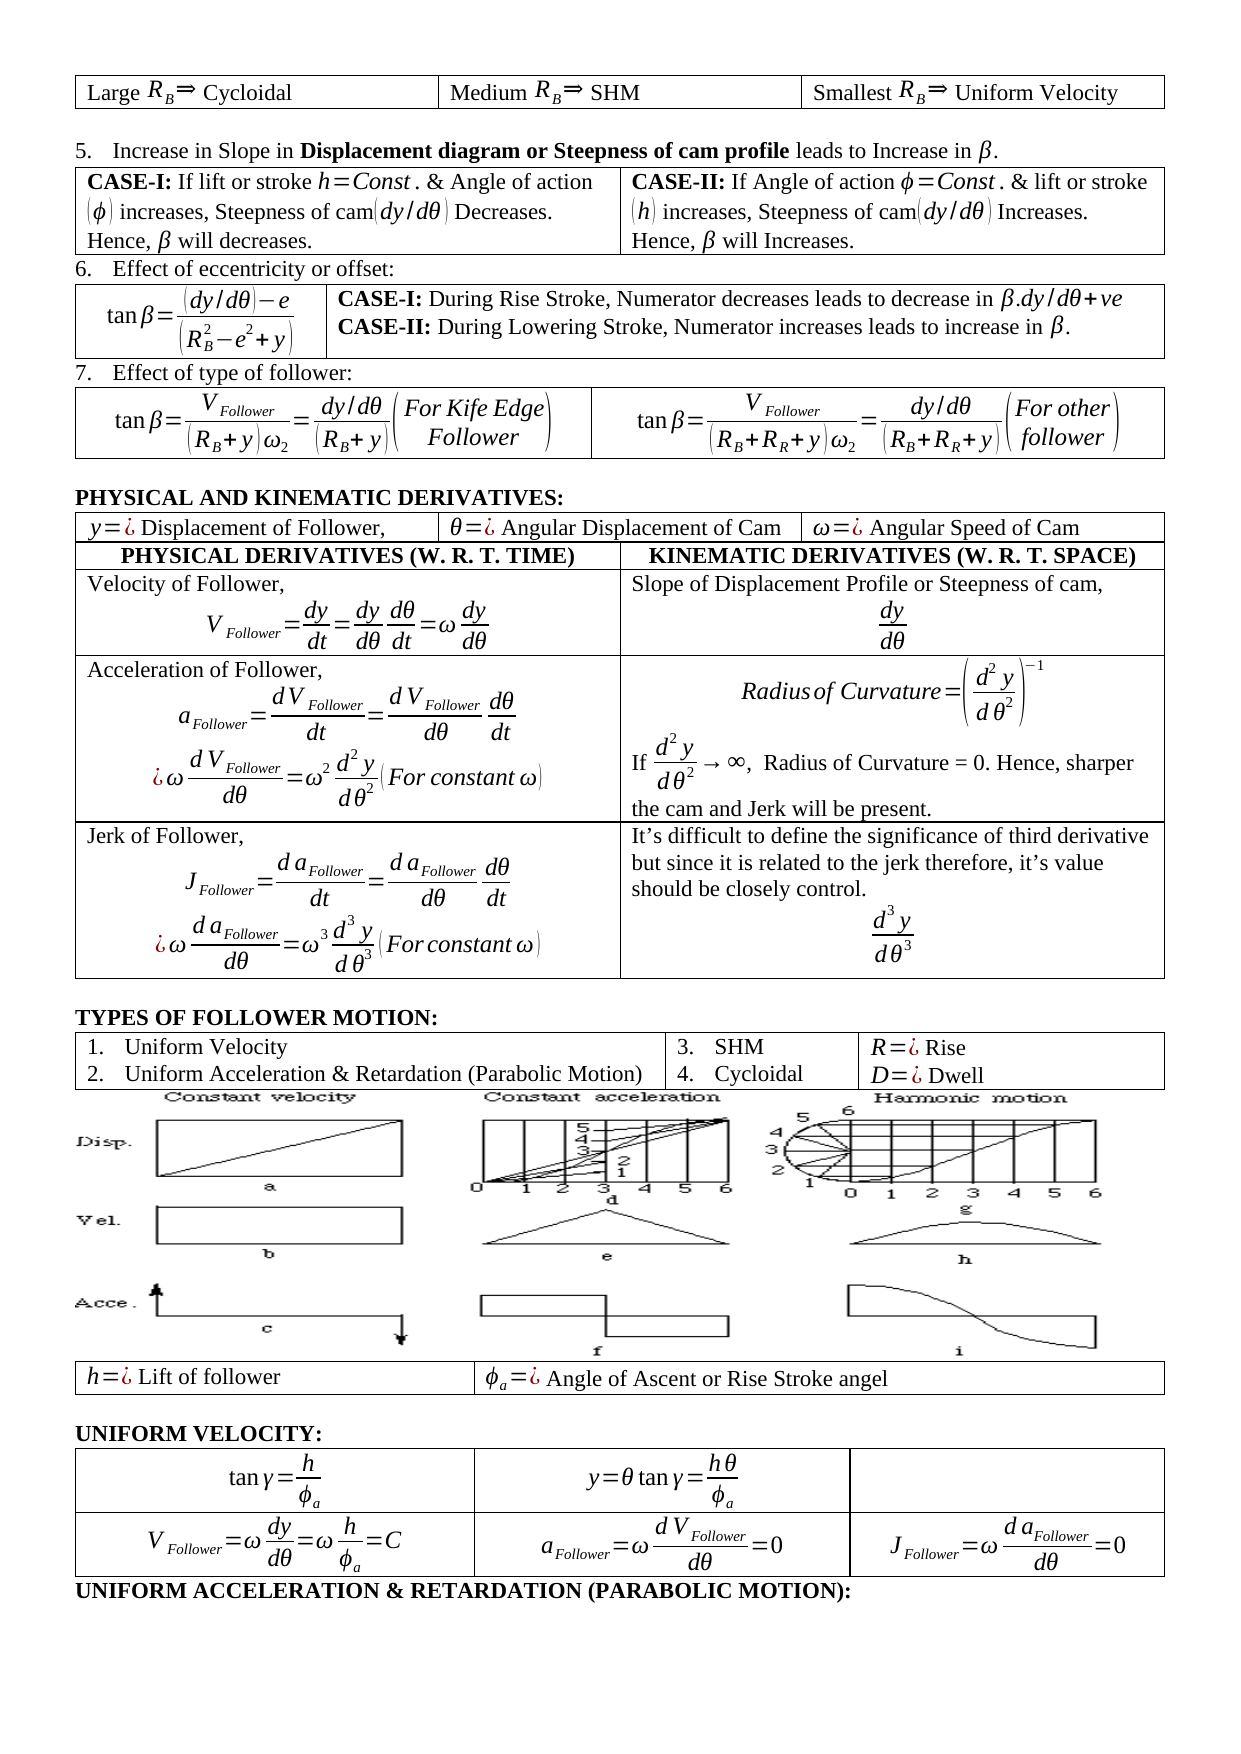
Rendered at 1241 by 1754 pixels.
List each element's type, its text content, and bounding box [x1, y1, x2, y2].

table_cell [76, 1513, 474, 1576]
text UNIFORM VELOCITY: [75, 1420, 1165, 1446]
table_header Angular Displacement of Cam [439, 513, 801, 541]
table_header Rise Dwell [859, 1033, 1164, 1089]
table_cell Velocity of Follower, [76, 570, 620, 655]
table_header [76, 388, 591, 458]
table_cell Acceleration of Follower, [76, 656, 620, 821]
table_cell If , Radius of Curvature = 0. Hence, sharper the cam and Jerk will be present. [621, 656, 1164, 821]
table_cell PHYSICAL DERIVATIVES (W. R. T. TIME) [76, 543, 620, 569]
table_header CASE-II: If Angle of action & lift or stroke increases, Steepness of cam Increases. Hence, will Increases. [621, 168, 1164, 254]
text UNIFORM ACCELERATION & RETARDATION (PARABOLIC MOTION): [75, 1577, 1165, 1603]
table_header Lift of follower [76, 1362, 474, 1394]
table_header [76, 285, 326, 357]
list Effect of eccentricity or offset: [75, 255, 1165, 281]
table_header Large Cycloidal [76, 76, 438, 107]
table_header Displacement of Follower, [76, 513, 438, 541]
picture [75, 1090, 1163, 1359]
table_header Medium SHM [439, 76, 801, 107]
table_header Uniform Velocity Uniform Acceleration & Retardation (Parabolic Motion) [76, 1033, 665, 1089]
table_header Smallest Uniform Velocity [802, 76, 1164, 107]
table_cell Jerk of Follower, [76, 823, 620, 978]
table_header CASE-I: If lift or stroke & Angle of action increases, Steepness of cam Decreases. Hence, will decreases. [76, 168, 620, 254]
table_header SHM Cycloidal [666, 1033, 858, 1089]
text TYPES OF FOLLOWER MOTION: [75, 1004, 1165, 1030]
list Increase in Slope in Displacement diagram or Steepness of cam profile leads to Increase in . [75, 137, 1165, 164]
table_header CASE-I: During Rise Stroke, Numerator decreases leads to decrease in . CASE-II: During Lowering Stroke, Numerator increases leads to increase in . [327, 285, 1164, 357]
table_cell [475, 1513, 849, 1576]
table_header [475, 1449, 849, 1512]
text PHYSICAL AND KINEMATIC DERIVATIVES: [75, 484, 1165, 510]
list Effect of type of follower: [75, 359, 1165, 385]
table_cell KINEMATIC DERIVATIVES (W. R. T. SPACE) [621, 543, 1164, 569]
table_header [76, 1449, 474, 1512]
table_header Angular Speed of Cam [802, 513, 1164, 541]
table_header Angle of Ascent or Rise Stroke angel [475, 1362, 1164, 1394]
table_cell It’s difficult to define the significance of third derivative but since it is related to the jerk therefore, it’s value should be closely control. [621, 823, 1164, 978]
table_cell Slope of Displacement Profile or Steepness of cam, [621, 570, 1164, 655]
table_header [851, 1449, 1164, 1512]
table_header [592, 388, 1164, 458]
table_cell [851, 1513, 1164, 1576]
